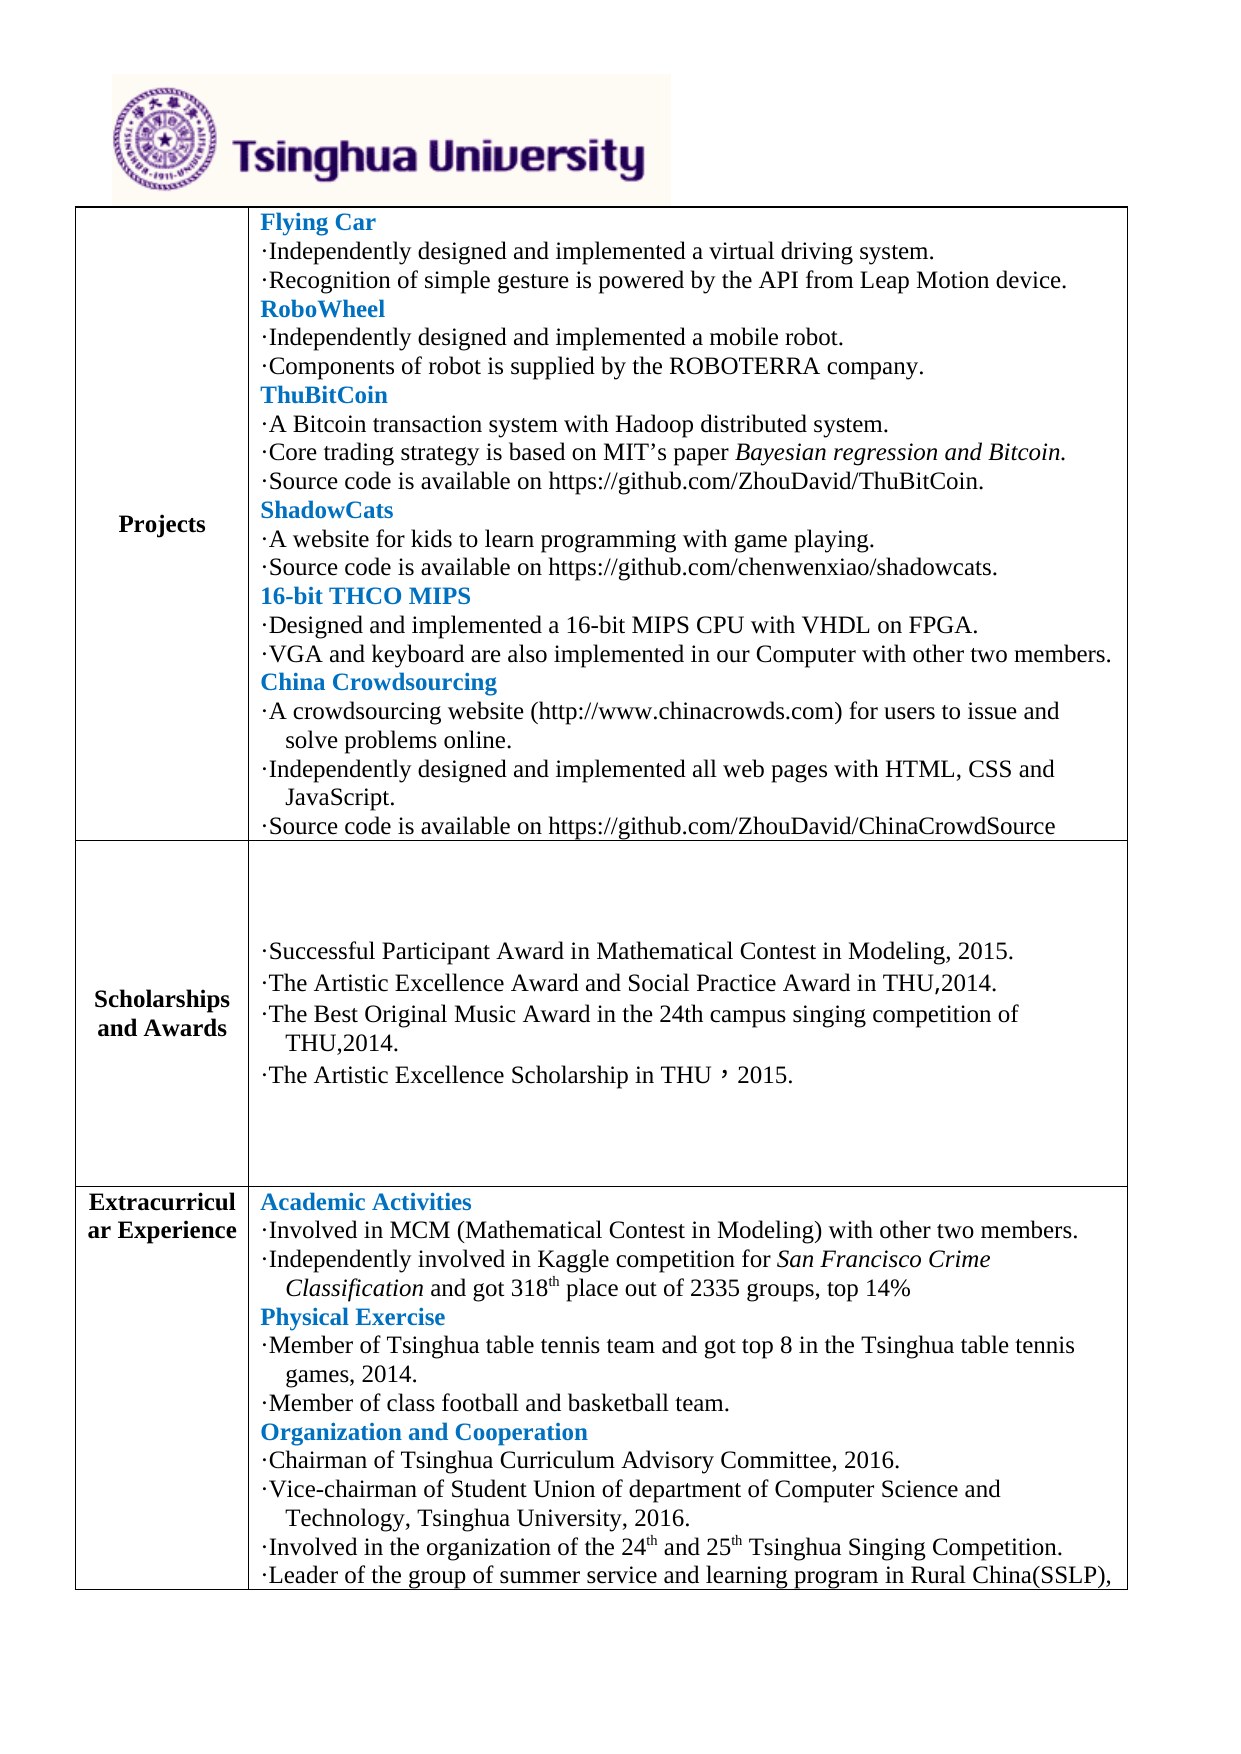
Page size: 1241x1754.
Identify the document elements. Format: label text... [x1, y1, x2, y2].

table_cell ·Successful Participant Award in Mathematical Contest in Modeling, 2015. ·The Artistic Excellence Award and Social Practice Award in THU,2014. ·The Best Original Music Award in the 24th campus singing competition of THU,2014. ·The Artistic Excellence Scholarship in THU，2015. [249, 841, 1127, 1186]
table_cell Projects [76, 208, 248, 840]
table_cell Extracurricular Experience [76, 1187, 248, 1589]
table_cell Flying Car ·Independently designed and implemented a virtual driving system. ·Recognition of simple gesture is powered by the API from Leap Motion device. RoboWheel ·Independently designed and implemented a mobile robot. ·Components of robot is supplied by the ROBOTERRA company. ThuBitCoin ·A Bitcoin transaction system with Hadoop distributed system. ·Core trading strategy is based on MIT’s paper Bayesian regression and Bitcoin. ·Source code is available on https://github.com/ZhouDavid/ThuBitCoin. ShadowCats ·A website for kids to learn programming with game playing. ·Source code is available on https://github.com/chenwenxiao/shadowcats. 16-bit THCO MIPS ·Designed and implemented a 16-bit MIPS CPU with VHDL on FPGA. ·VGA and keyboard are also implemented in our Computer with other two members. China Crowdsourcing ·A crowdsourcing website (http://www.chinacrowds.com) for users to issue and solve problems online. ·Independently designed and implemented all web pages with HTML, CSS and JavaScript. ·Source code is available on https://github.com/ZhouDavid/ChinaCrowdSource [249, 208, 1127, 840]
picture [112, 74, 671, 206]
table_cell Scholarships and Awards [76, 841, 248, 1186]
